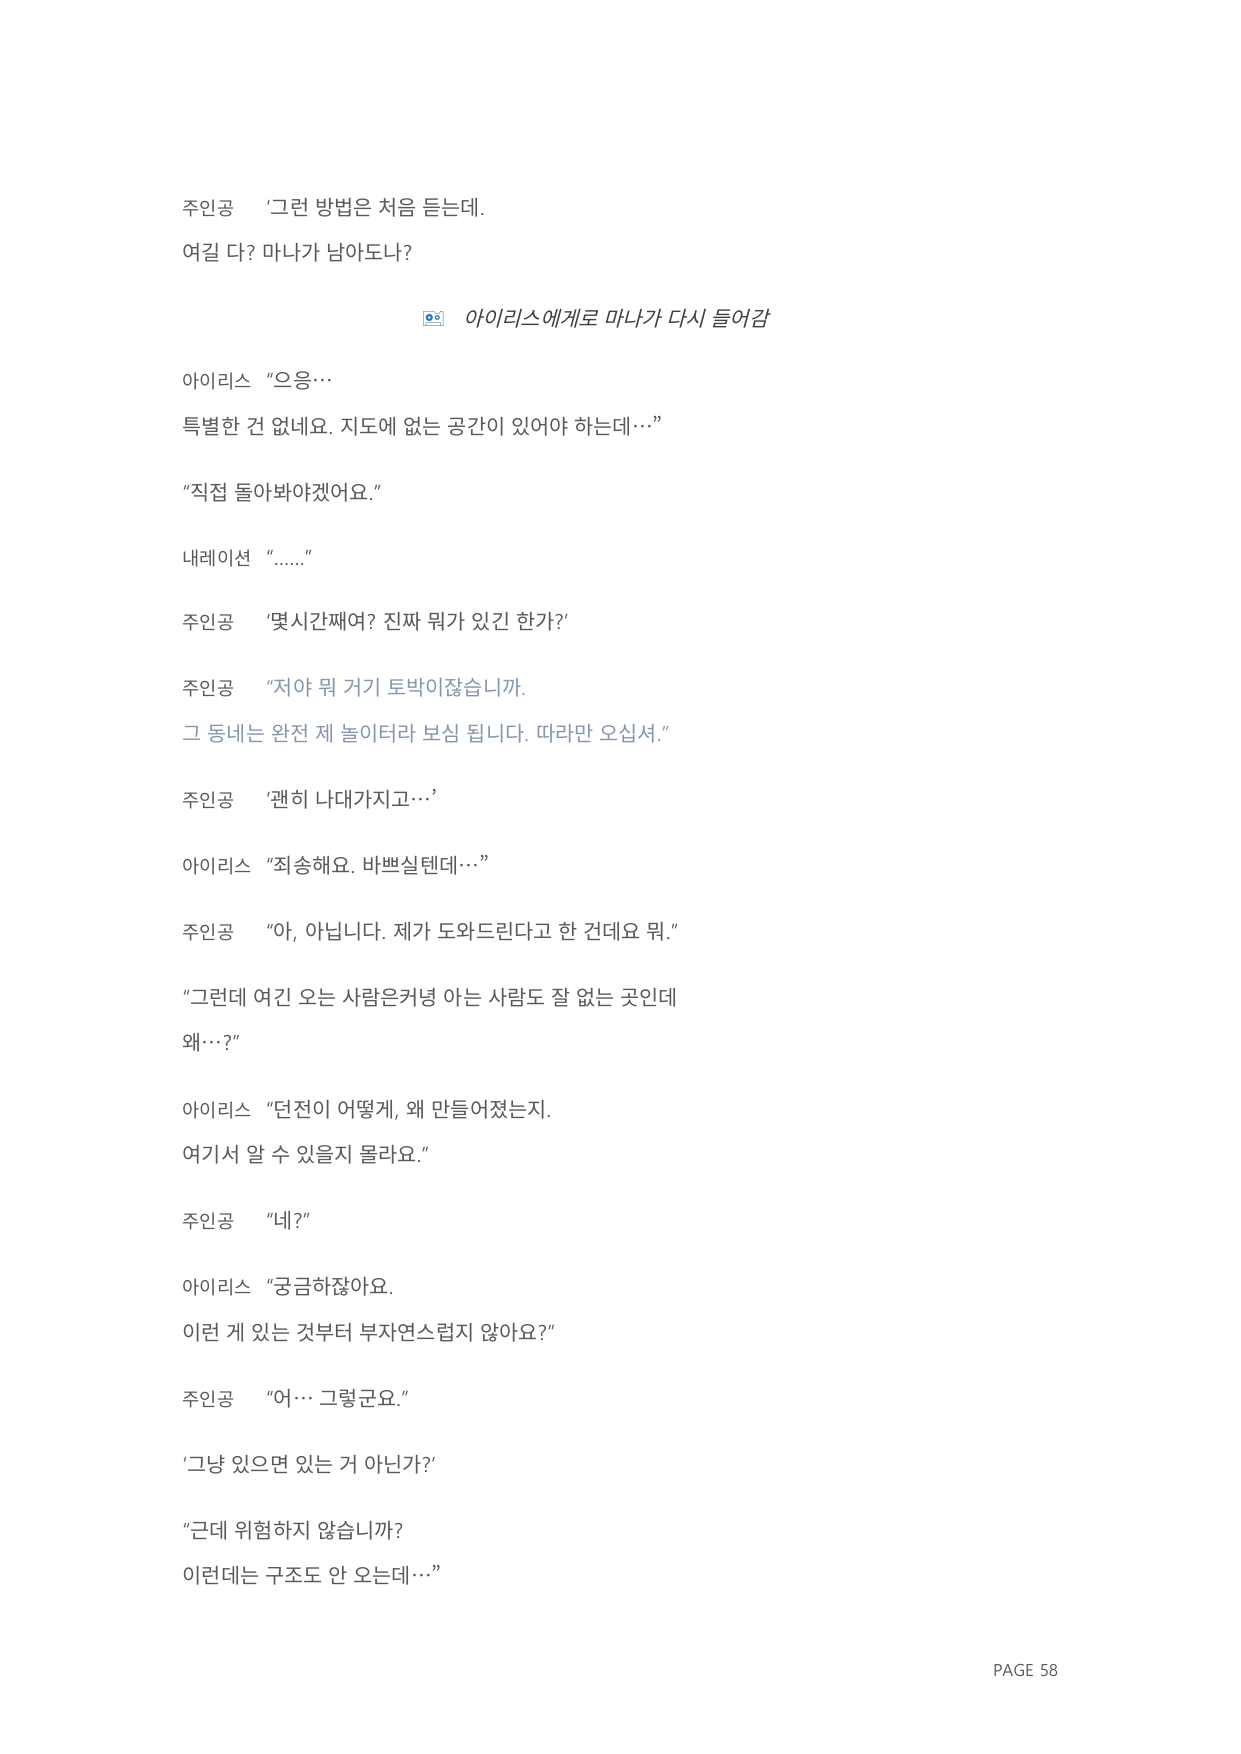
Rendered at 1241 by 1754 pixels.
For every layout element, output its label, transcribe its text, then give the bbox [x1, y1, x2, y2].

text “근데 위험하지 않습니까? 이런데는 구조도 안 오는데…” [182, 1514, 1058, 1590]
text ‘그냥 있으면 있는 거 아닌가?’ [182, 1448, 1058, 1478]
text 주인공 “네?” [182, 1204, 1058, 1234]
text 주인공 “어… 그렇군요.” [182, 1382, 1058, 1412]
text “직접 돌아봐야겠어요.” [182, 476, 1058, 506]
text 주인공 “아, 아닙니다. 제가 도와드린다고 한 건데요 뭐.” [182, 915, 1058, 945]
text 아이리스 “궁금하잖아요. 이런 게 있는 것부터 부자연스럽지 않아요?” [182, 1270, 1058, 1346]
text “그런데 여긴 오는 사람은커녕 아는 사람도 잘 없는 곳인데 왜…?” [182, 981, 1058, 1057]
text 내레이션 “……” [182, 542, 1058, 570]
text 아이리스 “으응… 특별한 건 없네요. 지도에 없는 공간이 있어야 하는데…” [182, 365, 1058, 440]
text 주인공 ‘그런 방법은 처음 듣는데. 여길 다? 마나가 남아도나? [182, 191, 1058, 267]
text 주인공 ‘괜히 나대가지고…’ [182, 783, 1058, 813]
text 주인공 ‘몇시간째여? 진짜 뭐가 있긴 한가?’ [182, 605, 1058, 636]
text 아이리스 “죄송해요. 바쁘실텐데…” [182, 849, 1058, 879]
text 아이리스 “던전이 어떻게, 왜 만들어졌는지. 여기서 알 수 있을지 몰라요.” [182, 1093, 1058, 1168]
text 주인공 “저야 뭐 거기 토박이잖습니까. 그 동네는 완전 제 놀이터라 보심 됩니다. 따라만 오십셔.” [182, 671, 1058, 747]
text 아이리스에게로 마나가 다시 들어감 [224, 303, 968, 333]
